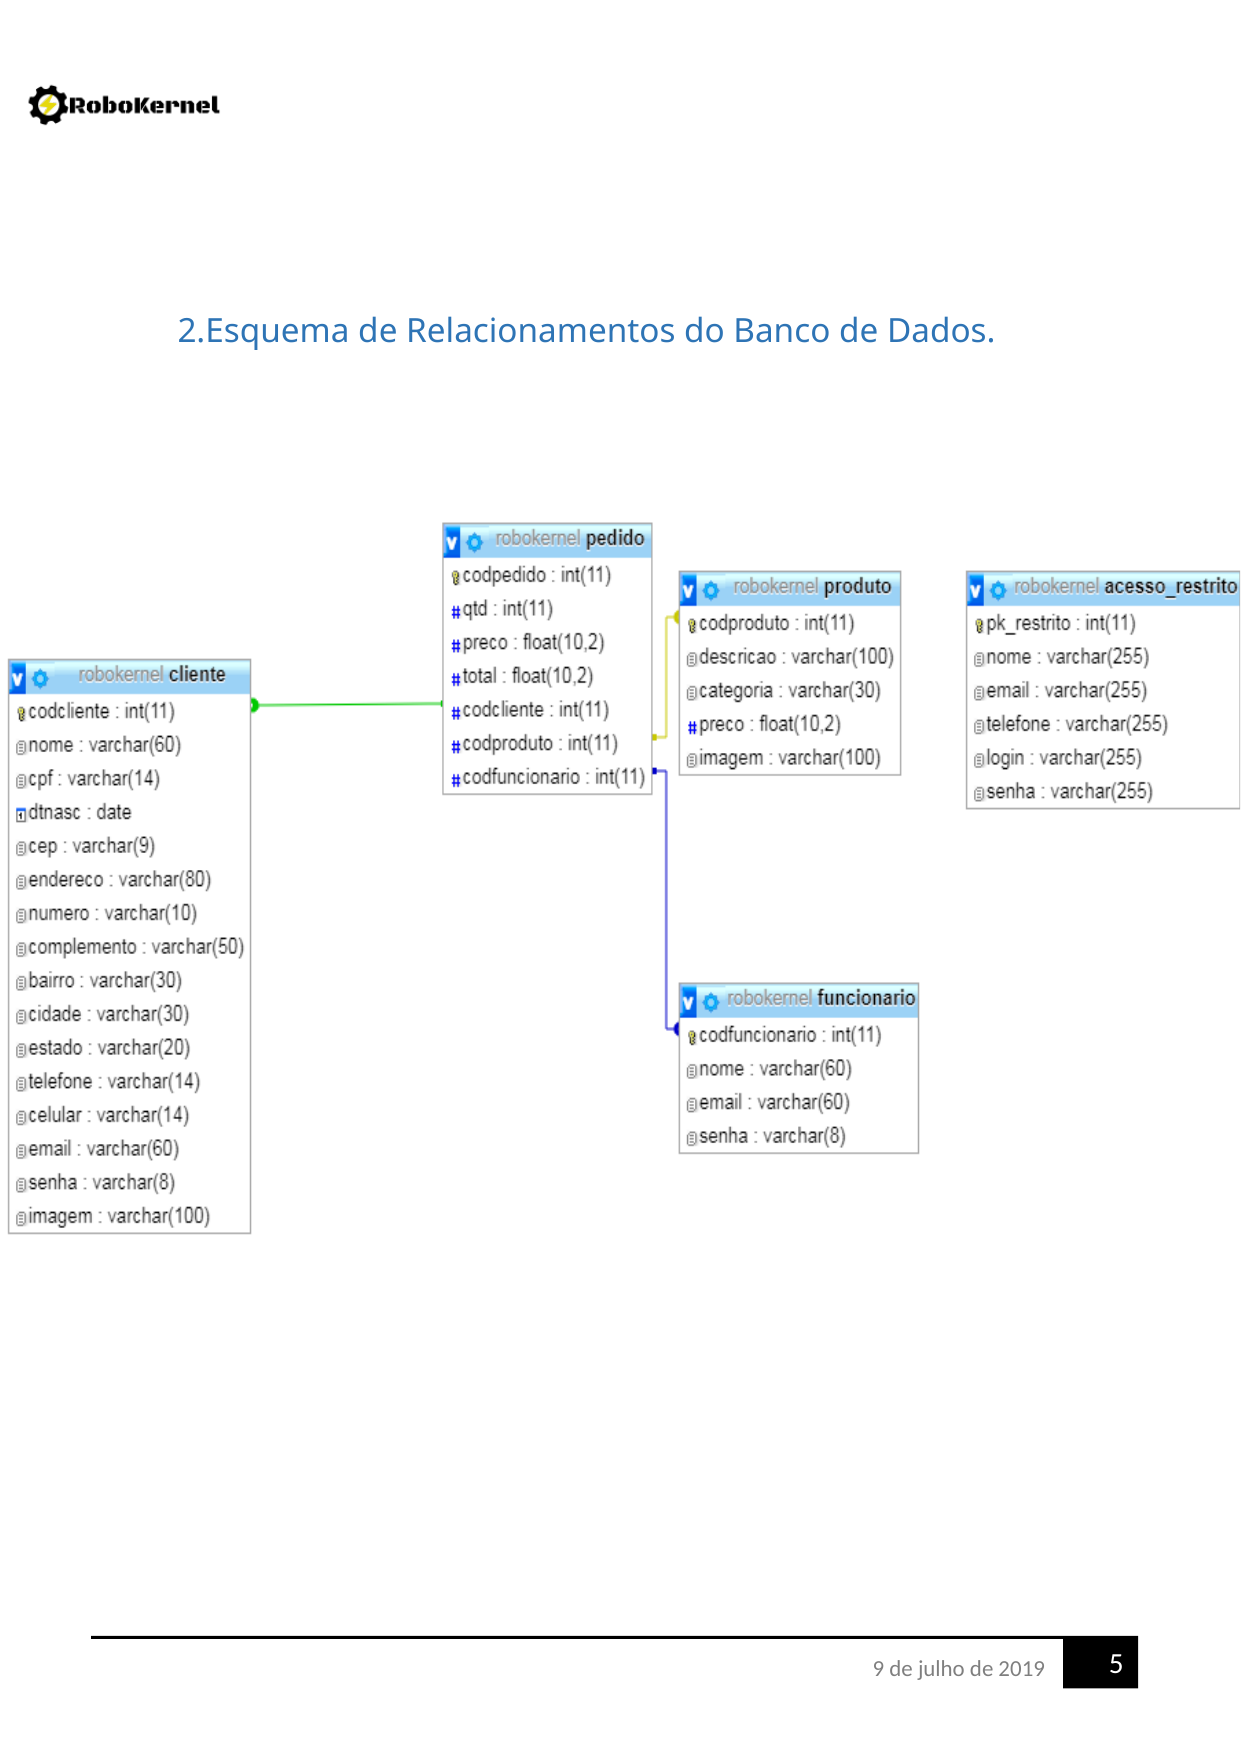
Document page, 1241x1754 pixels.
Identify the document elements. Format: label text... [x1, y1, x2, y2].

picture [4, 494, 1241, 1236]
picture [18, 0, 230, 211]
subtitle 2.Esquema de Relacionamentos do Banco de Dados. [177, 307, 1063, 352]
